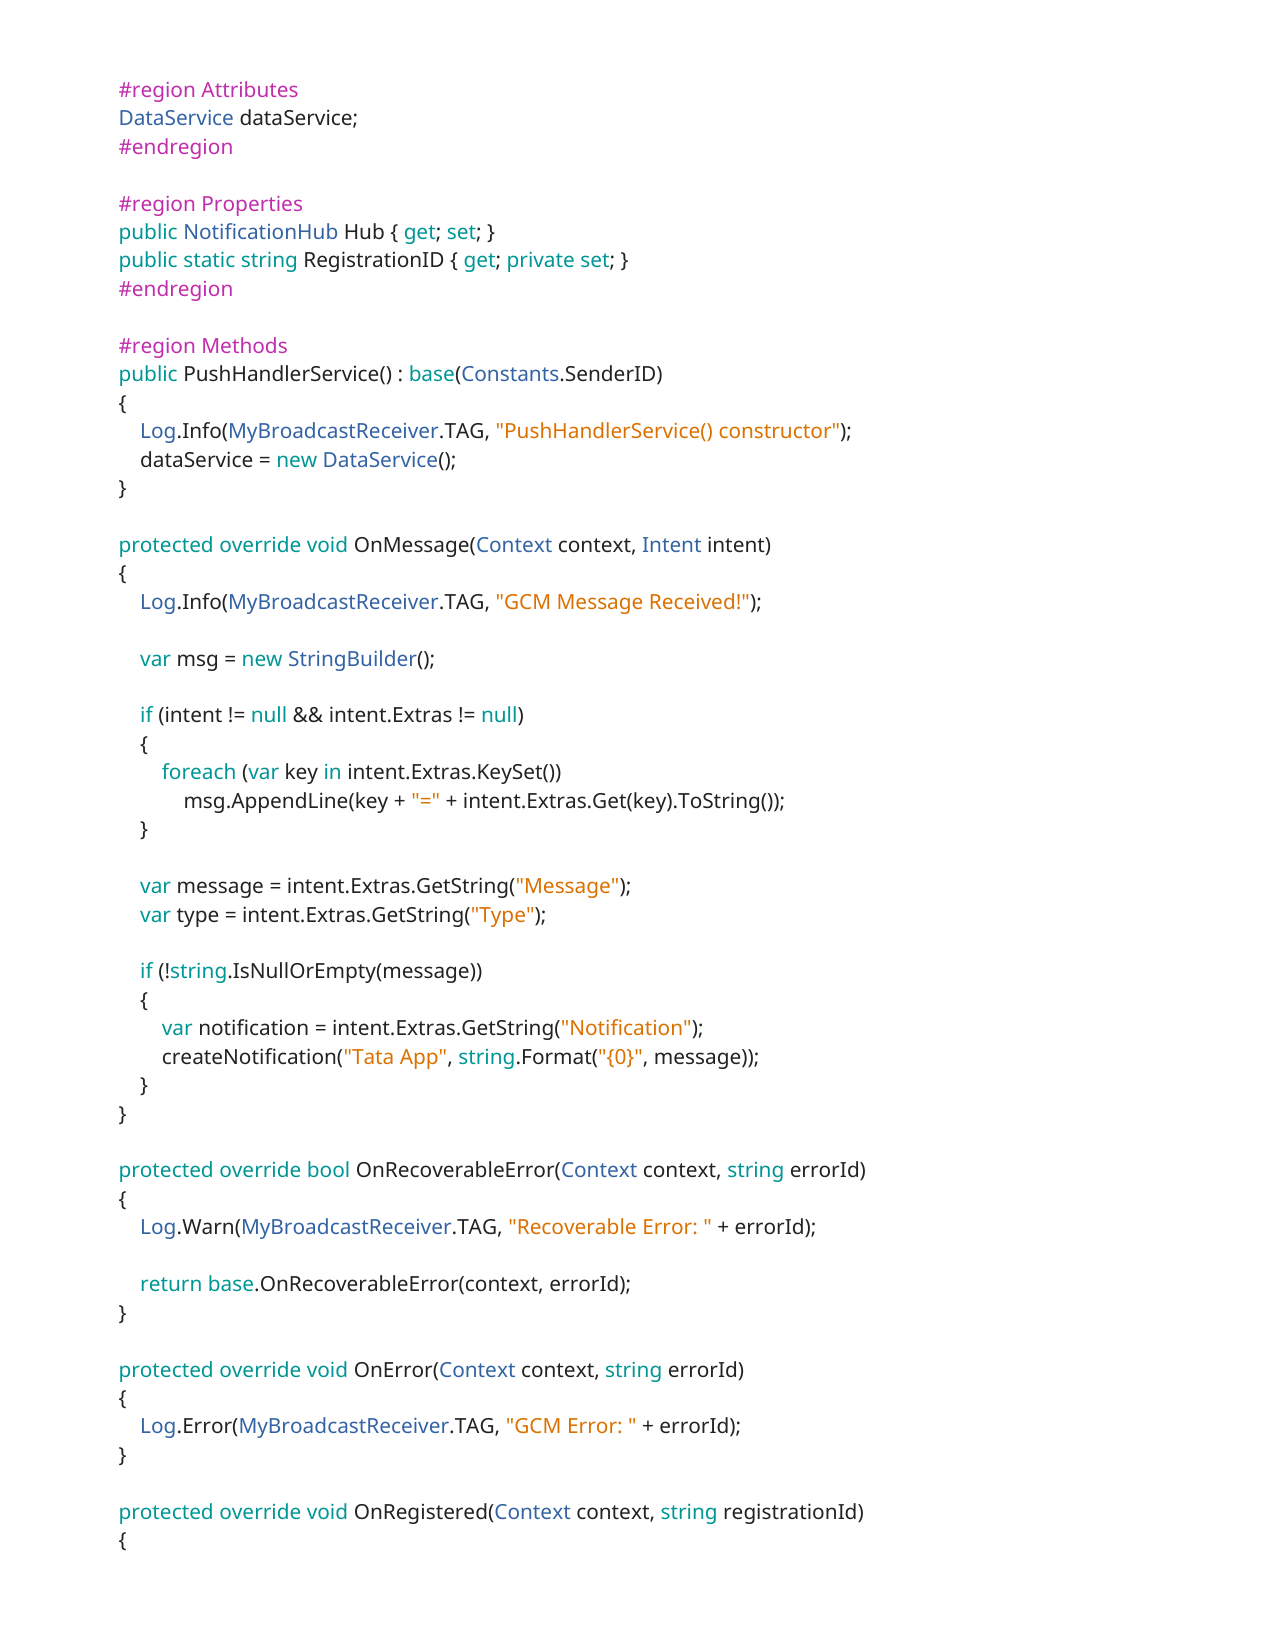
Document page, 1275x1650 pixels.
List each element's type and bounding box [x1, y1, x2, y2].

text [75, 75, 1200, 1554]
